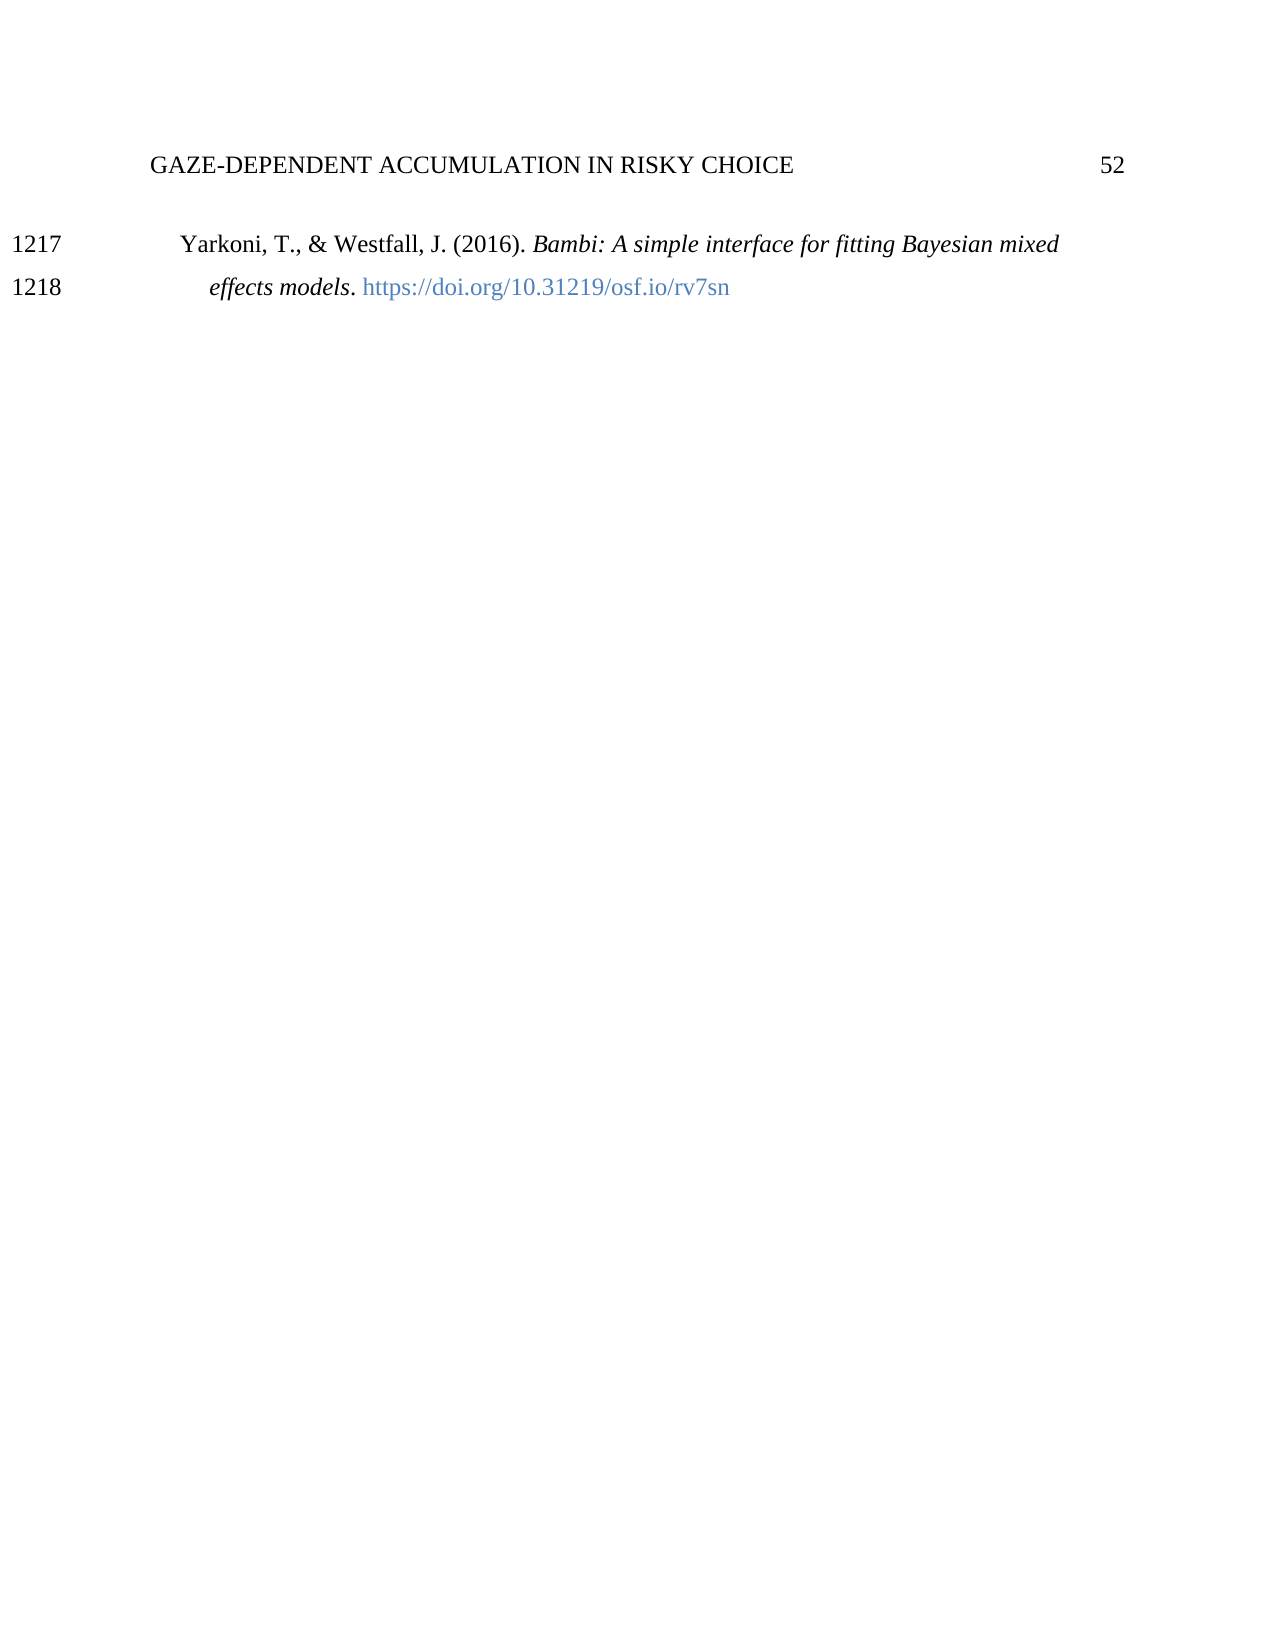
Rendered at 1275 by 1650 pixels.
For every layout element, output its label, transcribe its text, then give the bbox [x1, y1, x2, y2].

text Yarkoni, T., & Westfall, J. (2016). Bambi: A simple interface for fitting Bayesian mixed effects models. https://doi.org/10.31219/osf.io/rv7sn [179, 229, 1125, 301]
